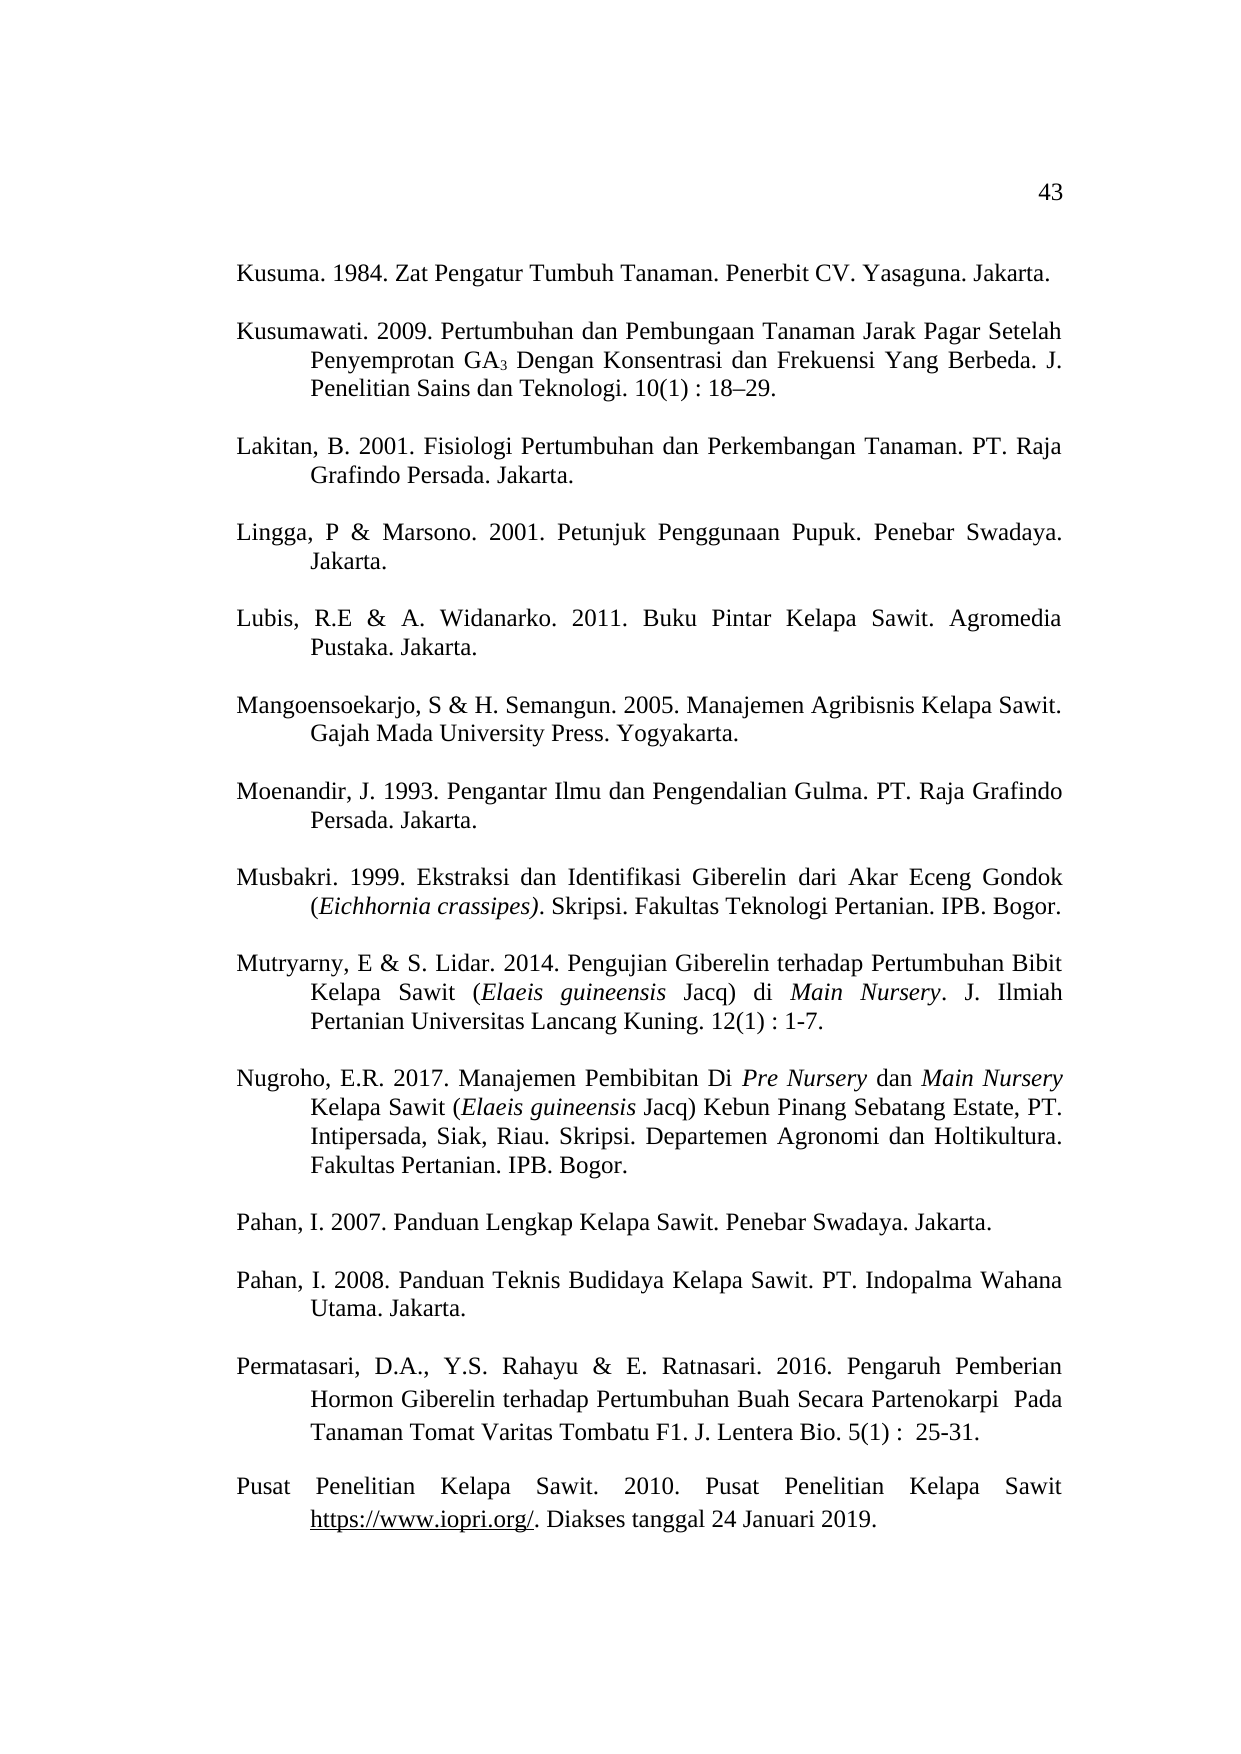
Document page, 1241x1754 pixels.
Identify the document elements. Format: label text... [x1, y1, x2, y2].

text Musbakri. 1999. Ekstraksi dan Identifikasi Giberelin dari Akar Eceng Gondok (Eichhornia crassipes). Skripsi. Fakultas Teknologi Pertanian. IPB. Bogor. [236, 862, 1063, 920]
text Kusuma. 1984. Zat Pengatur Tumbuh Tanaman. Penerbit CV. Yasaguna. Jakarta. [236, 258, 1063, 287]
text Pahan, I. 2008. Panduan Teknis Budidaya Kelapa Sawit. PT. Indopalma Wahana Utama. Jakarta. [236, 1265, 1063, 1322]
text Kusumawati. 2009. Pertumbuhan dan Pembungaan Tanaman Jarak Pagar Setelah Penyemprotan GA3 Dengan Konsentrasi dan Frekuensi Yang Berbeda. J. Penelitian Sains dan Teknologi. 10(1) : 18–29. [236, 316, 1063, 402]
text Mutryarny, E & S. Lidar. 2014. Pengujian Giberelin terhadap Pertumbuhan Bibit Kelapa Sawit (Elaeis guineensis Jacq) di Main Nursery. J. Ilmiah Pertanian Universitas Lancang Kuning. 12(1) : 1-7. [236, 948, 1063, 1035]
text Permatasari, D.A., Y.S. Rahayu & E. Ratnasari. 2016. Pengaruh Pemberian Hormon Giberelin terhadap Pertumbuhan Buah Secara Partenokarpi Pada Tanaman Tomat Varitas Tombatu F1. J. Lentera Bio. 5(1) : 25-31. [236, 1351, 1063, 1446]
text Lubis, R.E & A. Widanarko. 2011. Buku Pintar Kelapa Sawit. Agromedia Pustaka. Jakarta. [236, 603, 1063, 661]
text Lakitan, B. 2001. Fisiologi Pertumbuhan dan Perkembangan Tanaman. PT. Raja Grafindo Persada. Jakarta. [236, 431, 1063, 488]
text Lingga, P & Marsono. 2001. Petunjuk Penggunaan Pupuk. Penebar Swadaya. Jakarta. [236, 517, 1063, 575]
text Nugroho, E.R. 2017. Manajemen Pembibitan Di Pre Nursery dan Main Nursery Kelapa Sawit (Elaeis guineensis Jacq) Kebun Pinang Sebatang Estate, PT. Intipersada, Siak, Riau. Skripsi. Departemen Agronomi dan Holtikultura. Fakultas Pertanian. IPB. Bogor. [236, 1063, 1063, 1178]
text Moenandir, J. 1993. Pengantar Ilmu dan Pengendalian Gulma. PT. Raja Grafindo Persada. Jakarta. [236, 776, 1063, 833]
text Pusat Penelitian Kelapa Sawit. 2010. Pusat Penelitian Kelapa Sawit https://www.iopri.org/. Diakses tanggal 24 Januari 2019. [236, 1471, 1063, 1533]
text Pahan, I. 2007. Panduan Lengkap Kelapa Sawit. Penebar Swadaya. Jakarta. [236, 1207, 1063, 1236]
text Mangoensoekarjo, S & H. Semangun. 2005. Manajemen Agribisnis Kelapa Sawit. Gajah Mada University Press. Yogyakarta. [236, 690, 1063, 747]
